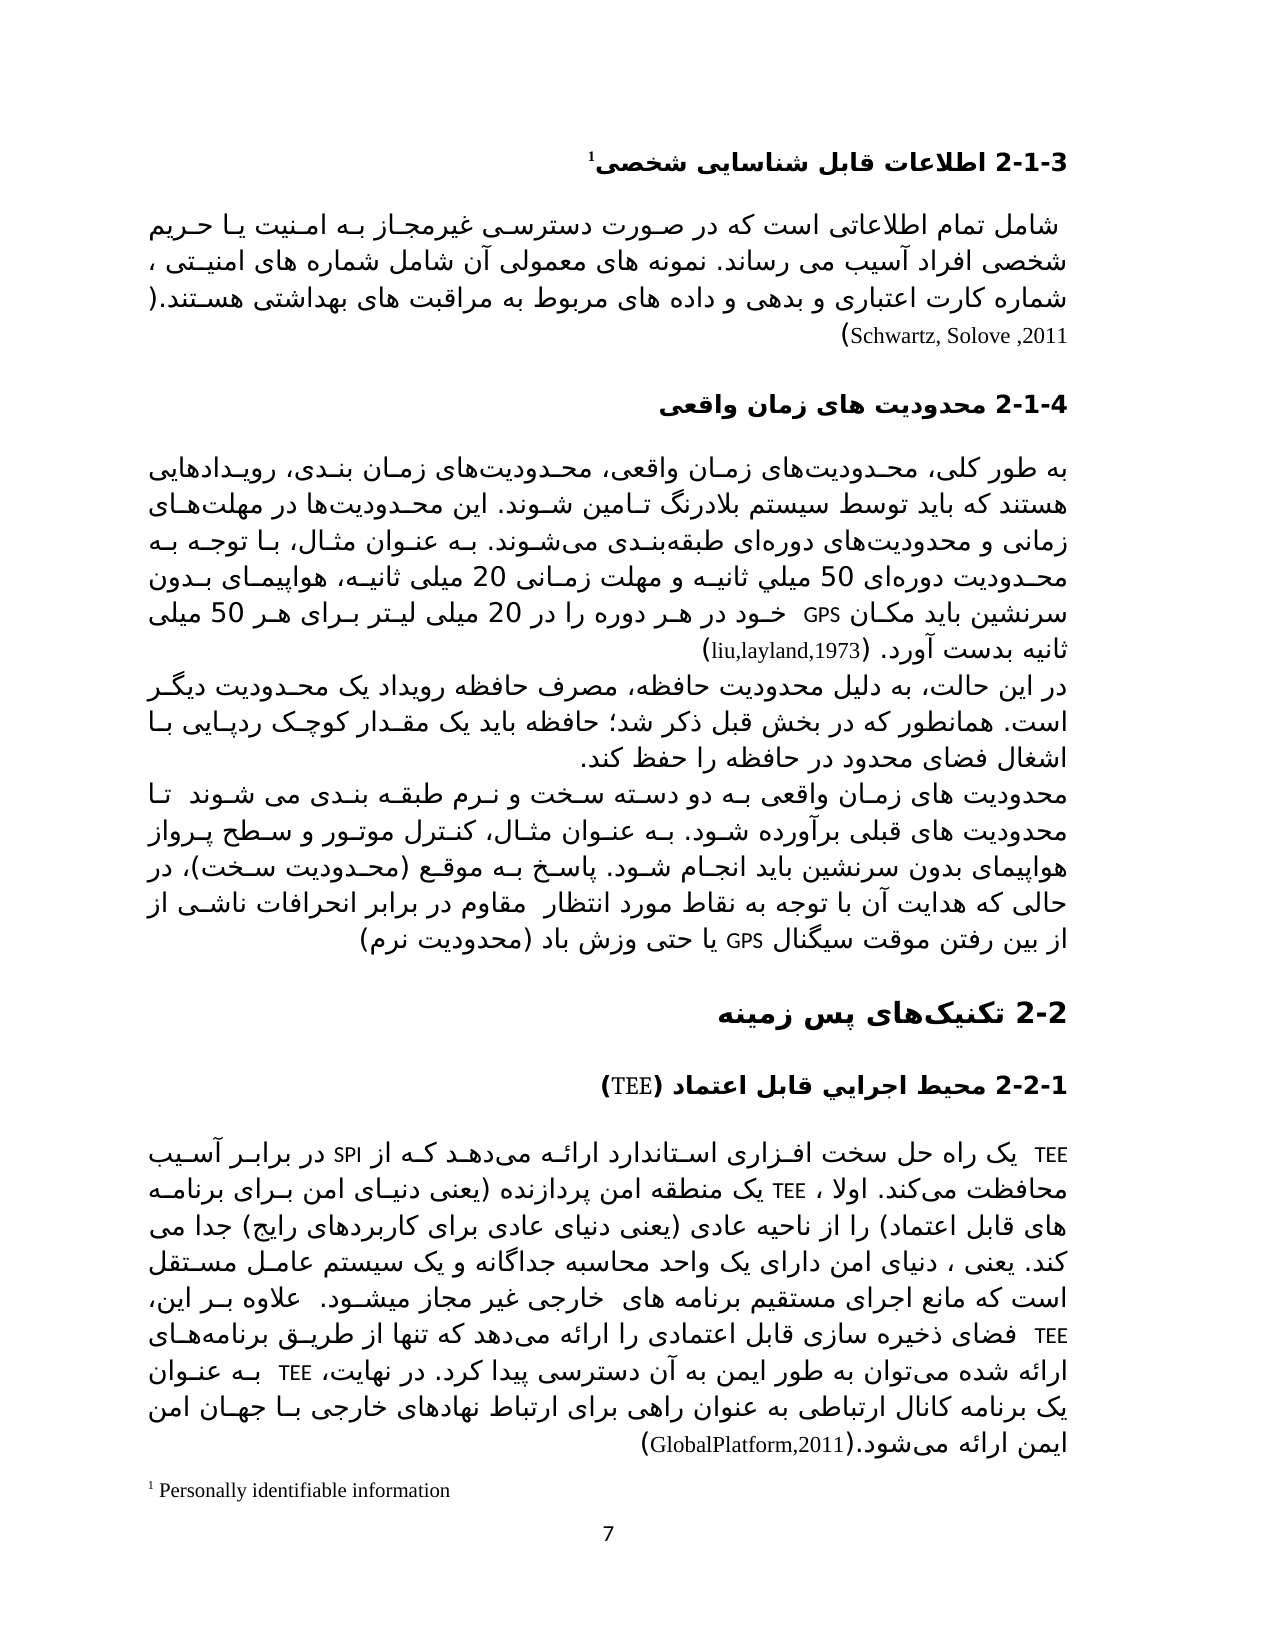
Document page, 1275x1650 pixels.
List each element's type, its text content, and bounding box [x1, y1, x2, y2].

subtitle 2-1-3 اطلاعات قابل شناسایی شخصی [148, 148, 1068, 177]
text شامل تمام اطلاعاتی است که در صورت دسترسی غیرمجاز به امنیت یا حریم شخصی افراد آسیب می رساند. نمونه های معمولی آن شامل شماره های امنیتی ، شماره کارت اعتباری و بدهی و داده های مربوط به مراقبت های بهداشتی هستند.(Schwartz, Solove ,2011) [148, 209, 1068, 350]
subtitle 2-2 تکنیک‌های پس زمینه [148, 996, 1068, 1030]
subtitle 2-1-4 محدودیت های زمان واقعی [148, 391, 1068, 420]
subtitle 2-2-1 محيط اجرايي قابل اعتماد (TEE) [148, 1071, 1068, 1101]
text محدودیت های زمان واقعی به دو دسته سخت و نرم طبقه بندی می شوند تا محدودیت های قبلی برآورده شود. به عنوان مثال، کنترل موتور و سطح پرواز هواپیمای بدون سرنشین باید انجام شود. پاسخ به موقع (محدودیت سخت)، در حالی که هدایت آن با توجه به نقاط مورد انتظار مقاوم در برابر انحرافات ناشی از از بین رفتن موقت سیگنال GPS یا حتی وزش باد (محدودیت نرم) [148, 778, 1068, 955]
text در اين حالت، به دلیل محدودیت حافظه، مصرف حافظه رویداد یک محدودیت دیگر است. همانطور که در بخش قبل ذکر شد؛ حافظه باید یک مقدار کوچک ردپایی با اشغال فضای محدود در حافظه را حفظ کند. [148, 670, 1068, 774]
text به طور کلی، محدودیت‌های زمان واقعی، محدودیت‌های زمان بندی، رویدادهایی هستند که باید توسط سیستم بلادرنگ تامین شوند. این محدودیت‌ها در مهلت‌های زمانی و محدودیت‌های دوره‌ای طبقه‌بندی می‌شوند. به عنوان مثال، با توجه به محدودیت دوره‌ای 50 ميلي ثانيه و مهلت زمانی 20 میلی ثانیه، هواپیمای بدون سرنشین باید مکان GPS خود در هر دوره را در 20 میلی لیتر برای هر 50 میلی ثانیه بدست آورد. (liu,layland,1973) [148, 452, 1068, 665]
text TEE یک راه حل سخت افزاری استاندارد ارائه می‌دهد که از SPI در برابر آسیب محافظت می‌کند. اولا ، TEE یک منطقه امن پردازنده (یعنی دنیای امن برای برنامه های قابل اعتماد) را از ناحیه عادی (یعنی دنیای عادی برای کاربردهای رایج) جدا می کند. یعنی ، دنیای امن دارای یک واحد محاسبه جداگانه و یک سیستم عامل مستقل است که مانع اجرای مستقیم برنامه های خارجی غیر مجاز میشود. علاوه بر این، TEE فضای ذخیره سازی قابل اعتمادی را ارائه می‌دهد که تنها از طریق برنامه‌های ارائه شده می‌توان به طور ایمن به آن دسترسی پیدا کرد. در نهایت، TEE به عنوان یک برنامه کانال ارتباطی به عنوان راهی برای ارتباط نهادهای خارجی با جهان امن ایمن ارائه می‌شود.(GlobalPlatform,2011) [148, 1137, 1068, 1459]
